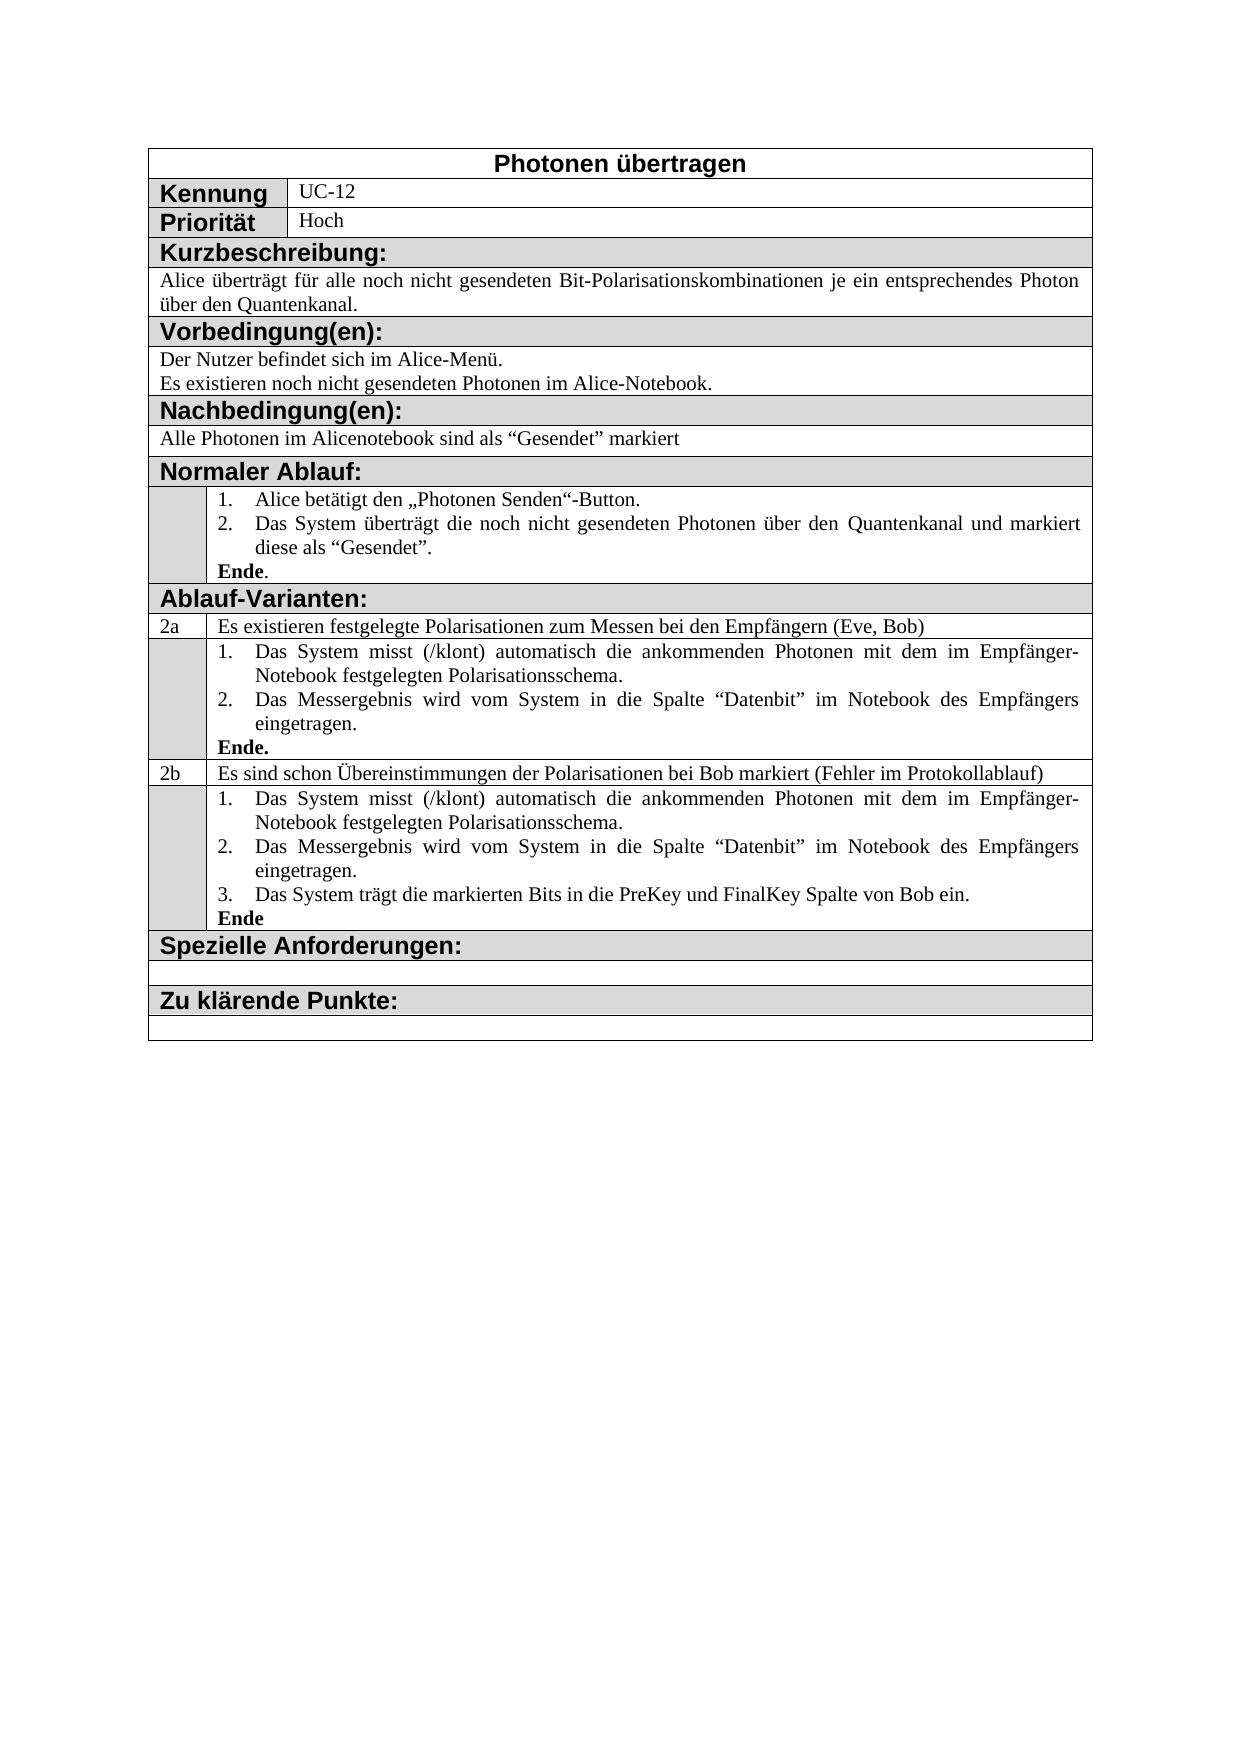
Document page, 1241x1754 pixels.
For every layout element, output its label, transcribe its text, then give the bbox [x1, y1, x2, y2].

table_cell Das System misst (/klont) automatisch die ankommenden Photonen mit dem im Empfänger-Notebook festgelegten Polarisationsschema. Das Messergebnis wird vom System in die Spalte “Datenbit” im Notebook des Empfängers eingetragen. Ende. [207, 639, 1092, 759]
table_cell UC-12 [288, 179, 1092, 207]
table_cell Kennung [149, 179, 287, 207]
table_cell Alice überträgt für alle noch nicht gesendeten Bit-Polarisationskombinationen je ein entsprechendes Photon über den Quantenkanal. [149, 268, 1092, 316]
table_cell [149, 639, 206, 759]
table_cell [149, 961, 1092, 985]
table_cell Alice betätigt den „Photonen Senden“-Button. Das System überträgt die noch nicht gesendeten Photonen über den Quantenkanal und markiert diese als “Gesendet”. Ende. [207, 487, 1092, 583]
table_cell Priorität [149, 208, 287, 237]
table_cell Zu klärende Punkte: [149, 986, 1092, 1014]
table_cell Das System misst (/klont) automatisch die ankommenden Photonen mit dem im Empfänger-Notebook festgelegten Polarisationsschema. Das Messergebnis wird vom System in die Spalte “Datenbit” im Notebook des Empfängers eingetragen. Das System trägt die markierten Bits in die PreKey und FinalKey Spalte von Bob ein. Ende [207, 786, 1092, 930]
table_cell Hoch [288, 208, 1092, 237]
table_cell Alle Photonen im Alicenotebook sind als “Gesendet” markiert [149, 426, 1092, 456]
table_cell Vorbedingung(en): [149, 317, 1092, 346]
table_cell Nachbedingung(en): [149, 396, 1092, 425]
table_cell Es sind schon Übereinstimmungen der Polarisationen bei Bob markiert (Fehler im Protokollablauf) [207, 760, 1092, 784]
table_header Photonen übertragen [149, 149, 1092, 177]
table_cell Normaler Ablauf: [149, 457, 1092, 486]
table_cell 2a [149, 614, 206, 638]
table_cell Spezielle Anforderungen: [149, 931, 1092, 960]
table_cell [149, 786, 206, 930]
table_cell [149, 1016, 1092, 1040]
table_cell 2b [149, 760, 206, 784]
table_cell Der Nutzer befindet sich im Alice-Menü. Es existieren noch nicht gesendeten Photonen im Alice-Notebook. [149, 347, 1092, 395]
table_cell Ablauf-Varianten: [149, 584, 1092, 613]
table_cell Es existieren festgelegte Polarisationen zum Messen bei den Empfängern (Eve, Bob) [207, 614, 1092, 638]
table_cell [149, 487, 206, 583]
table_cell Kurzbeschreibung: [149, 238, 1092, 267]
